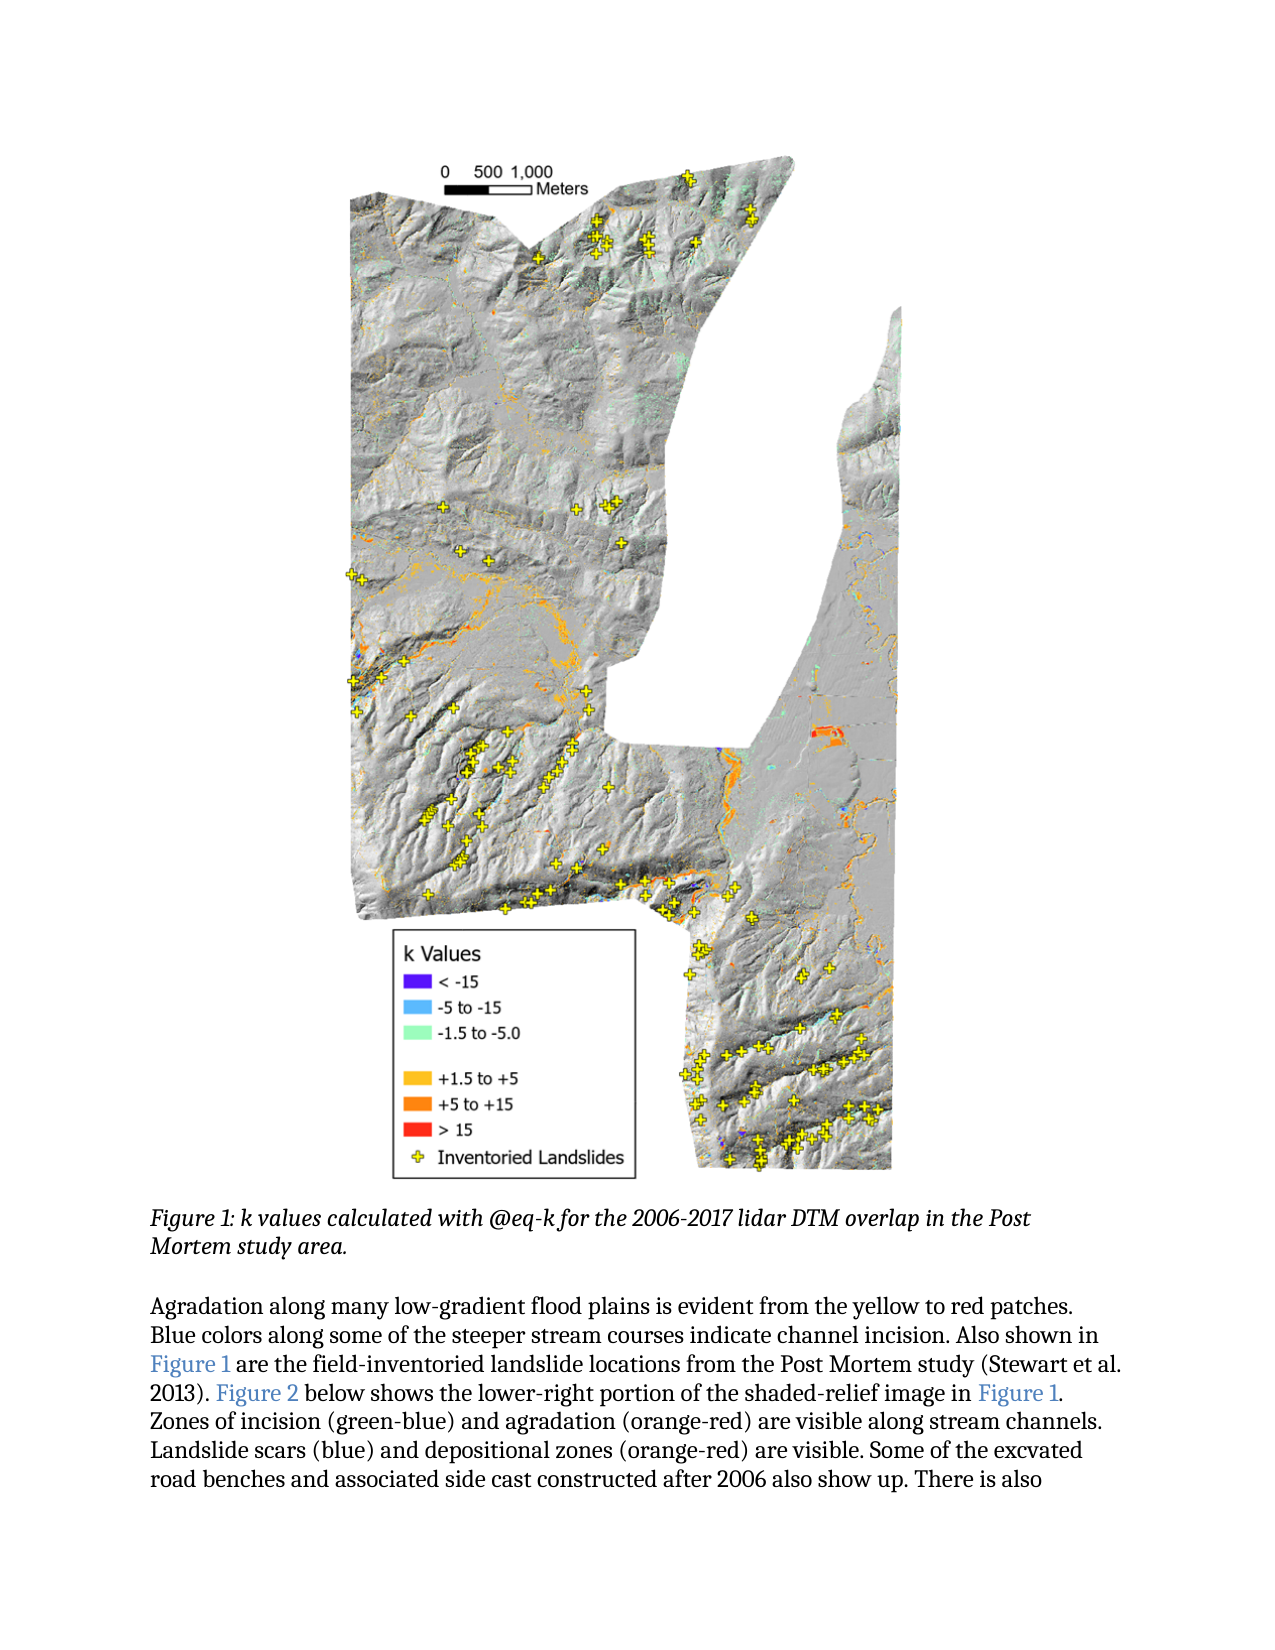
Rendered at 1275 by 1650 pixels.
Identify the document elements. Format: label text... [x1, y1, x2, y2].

table_header Figure 1: k values calculated with @eq-k for the 2006-2017 lidar DTM overlap in the Post Mortem study area. [139, 150, 1114, 1273]
picture [345, 153, 908, 1183]
